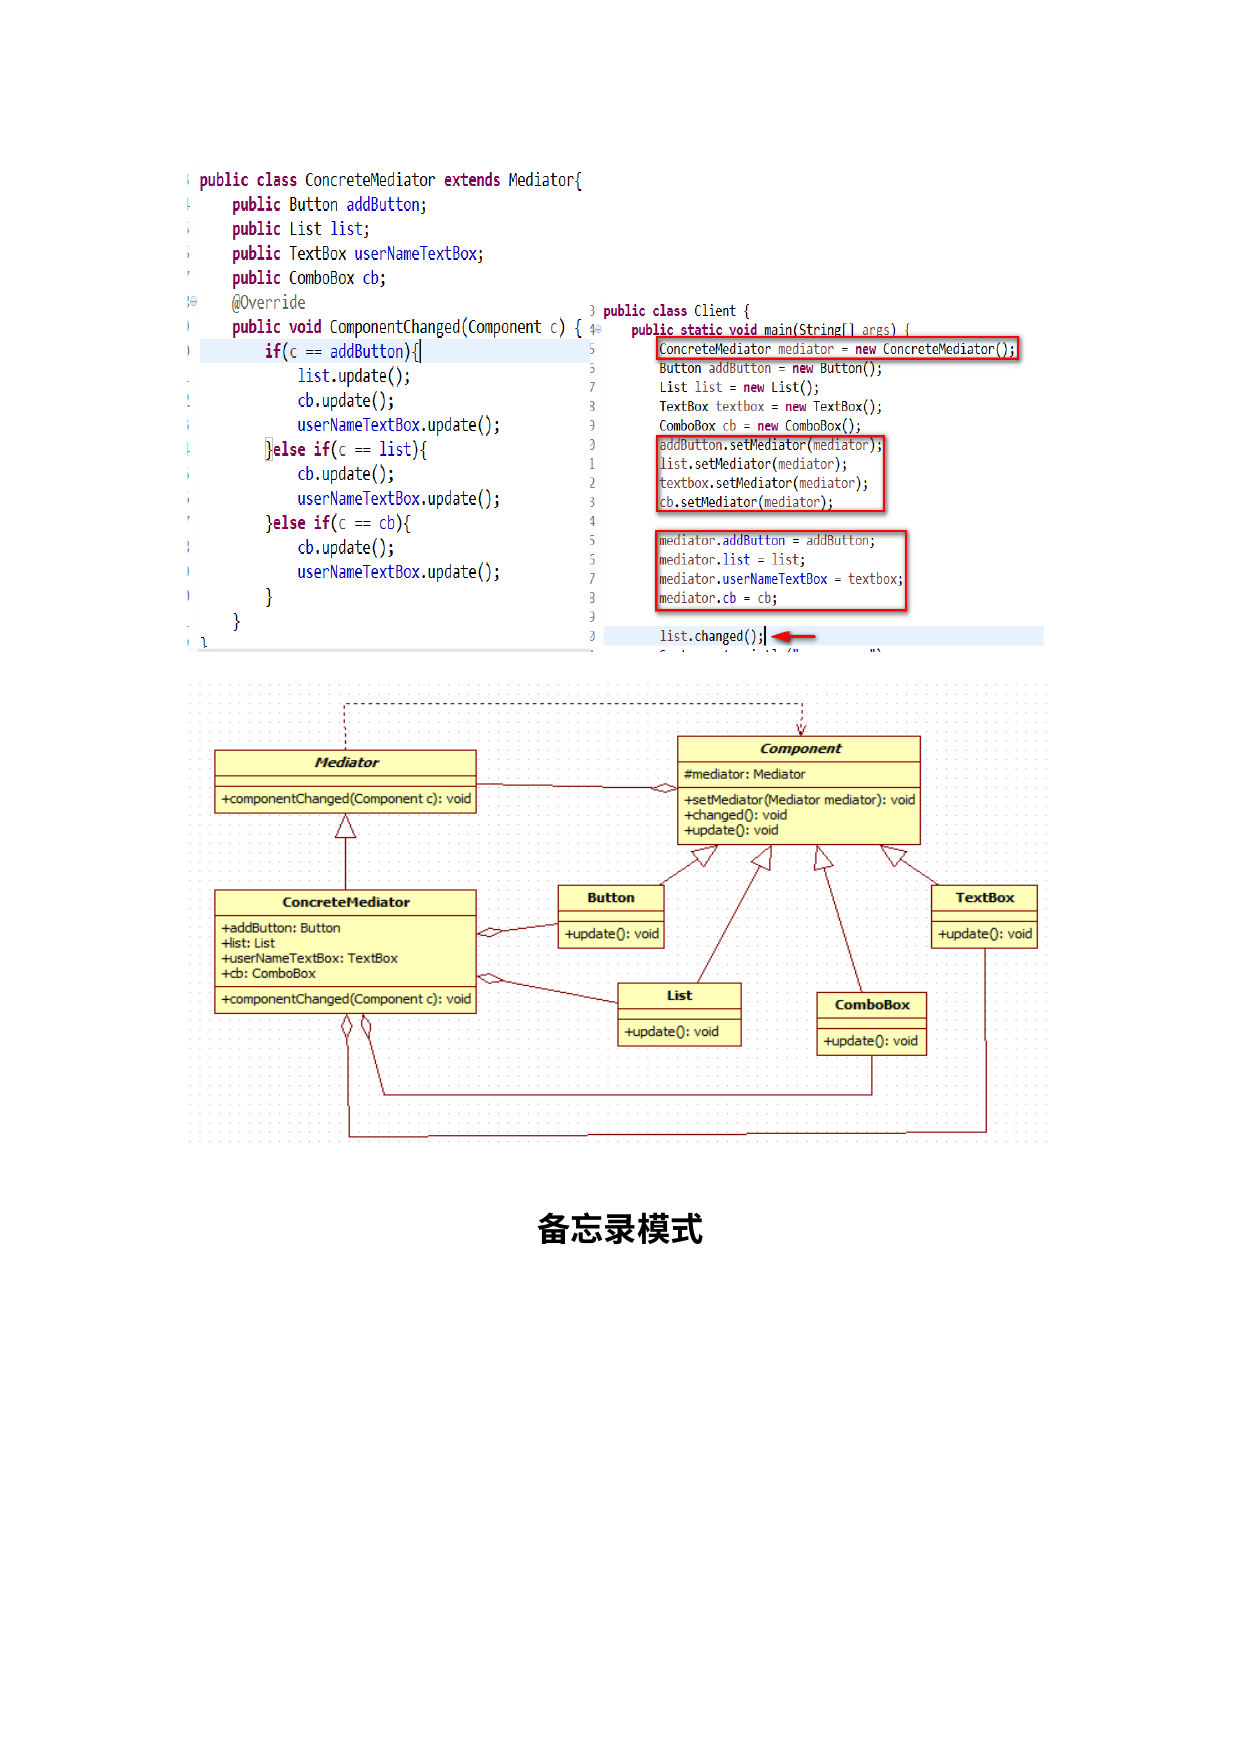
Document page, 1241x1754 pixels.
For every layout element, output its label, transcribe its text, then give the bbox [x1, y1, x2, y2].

picture [187, 682, 1053, 1148]
subtitle 备忘录模式 [187, 1194, 1053, 1259]
picture [187, 162, 1044, 652]
